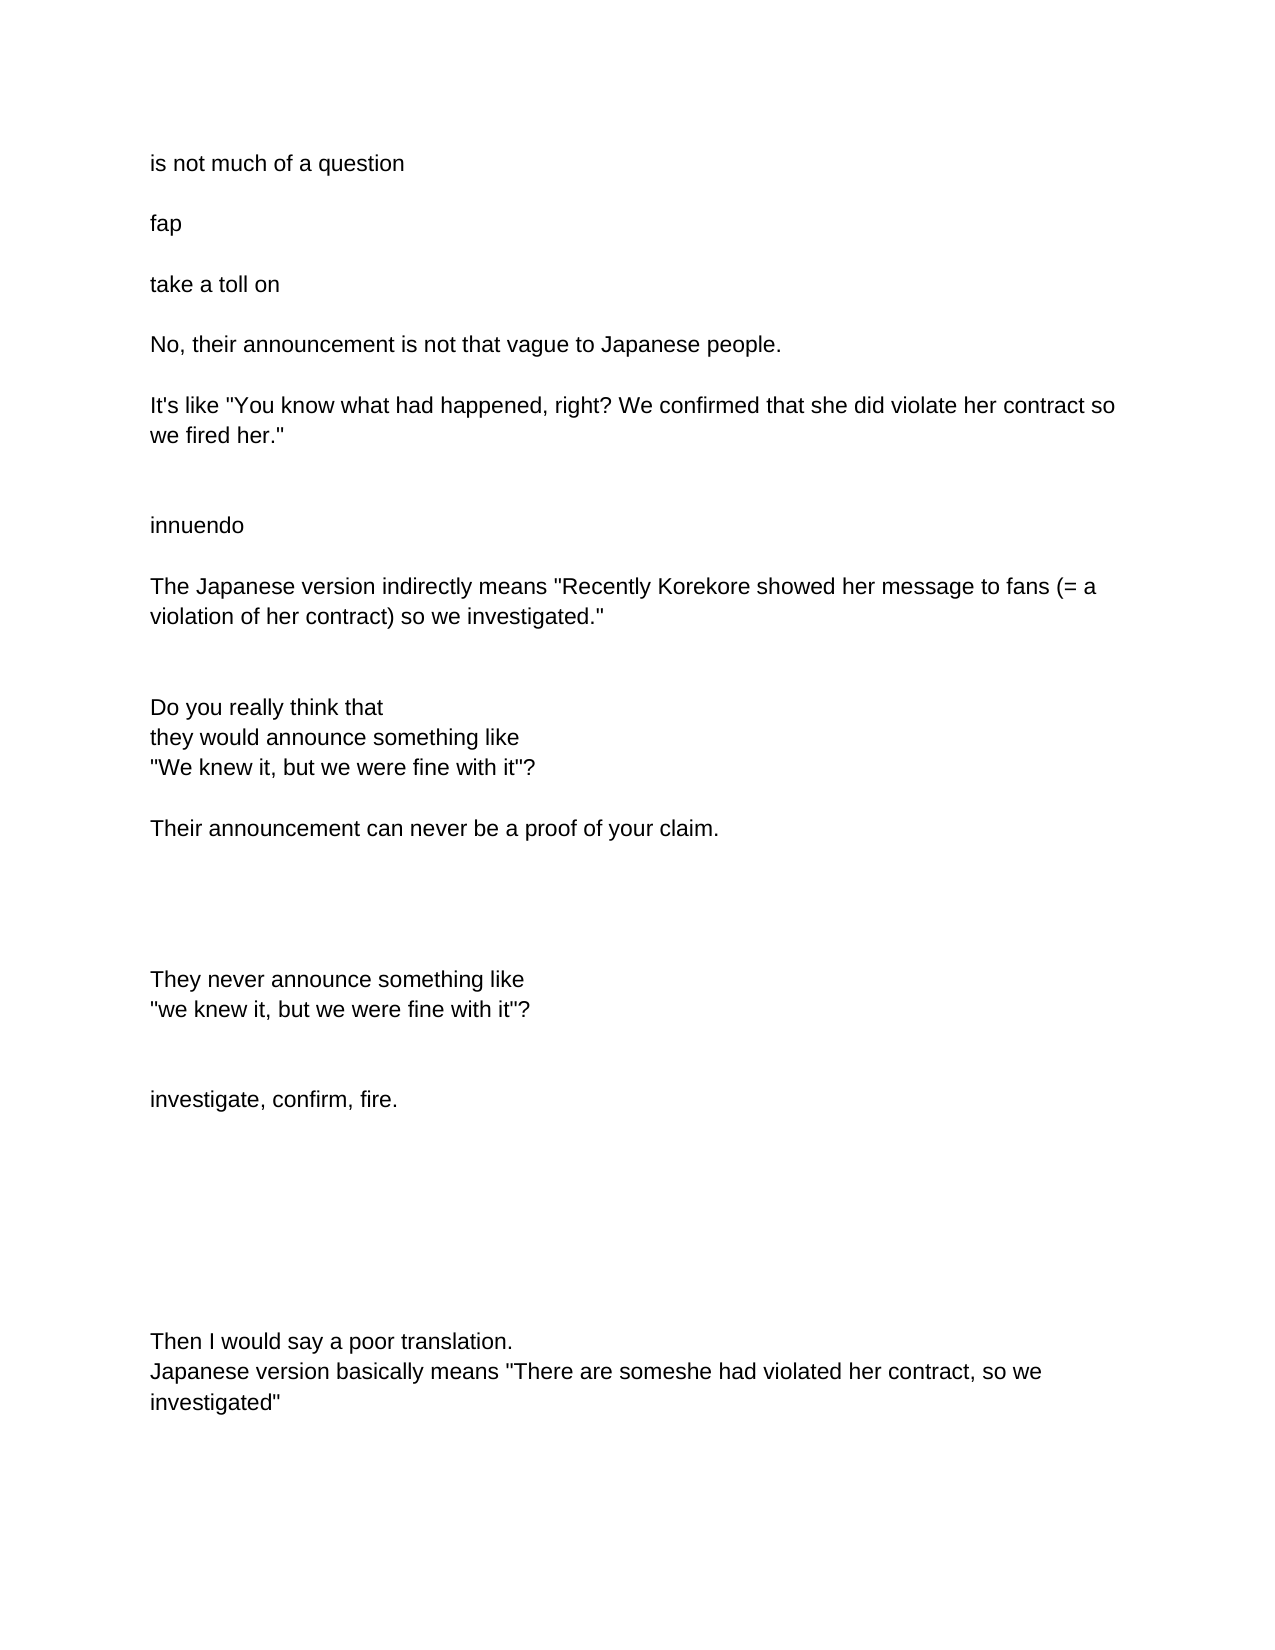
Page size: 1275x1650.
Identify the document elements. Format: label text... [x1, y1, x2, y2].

text The Japanese version indirectly means "Recently Korekore showed her message to fans (= a violation of her contract) so we investigated." [150, 573, 1125, 629]
text they would announce something like [150, 724, 1125, 750]
text Do you really think that [150, 694, 1125, 720]
text It's like "You know what had happened, right? We confirmed that she did violate her contract so we fired her." [150, 392, 1125, 448]
text Their announcement can never be a proof of your claim. [150, 814, 1125, 841]
text They never announce something like [150, 966, 1125, 992]
text No, their announcement is not that vague to Japanese people. [150, 331, 1125, 358]
text "We knew it, but we were fine with it"? [150, 754, 1125, 781]
text take a toll on [150, 271, 1125, 297]
text investigate, confirm, fire. [150, 1086, 1125, 1113]
text is not much of a question [150, 150, 1125, 176]
text Japanese version basically means "There are someshe had violated her contract, so we investigated" [150, 1358, 1125, 1415]
text innuendo [150, 512, 1125, 539]
text fap [150, 210, 1125, 237]
text Then I would say a poor translation. [150, 1328, 1125, 1354]
text "we knew it, but we were fine with it"? [150, 996, 1125, 1022]
